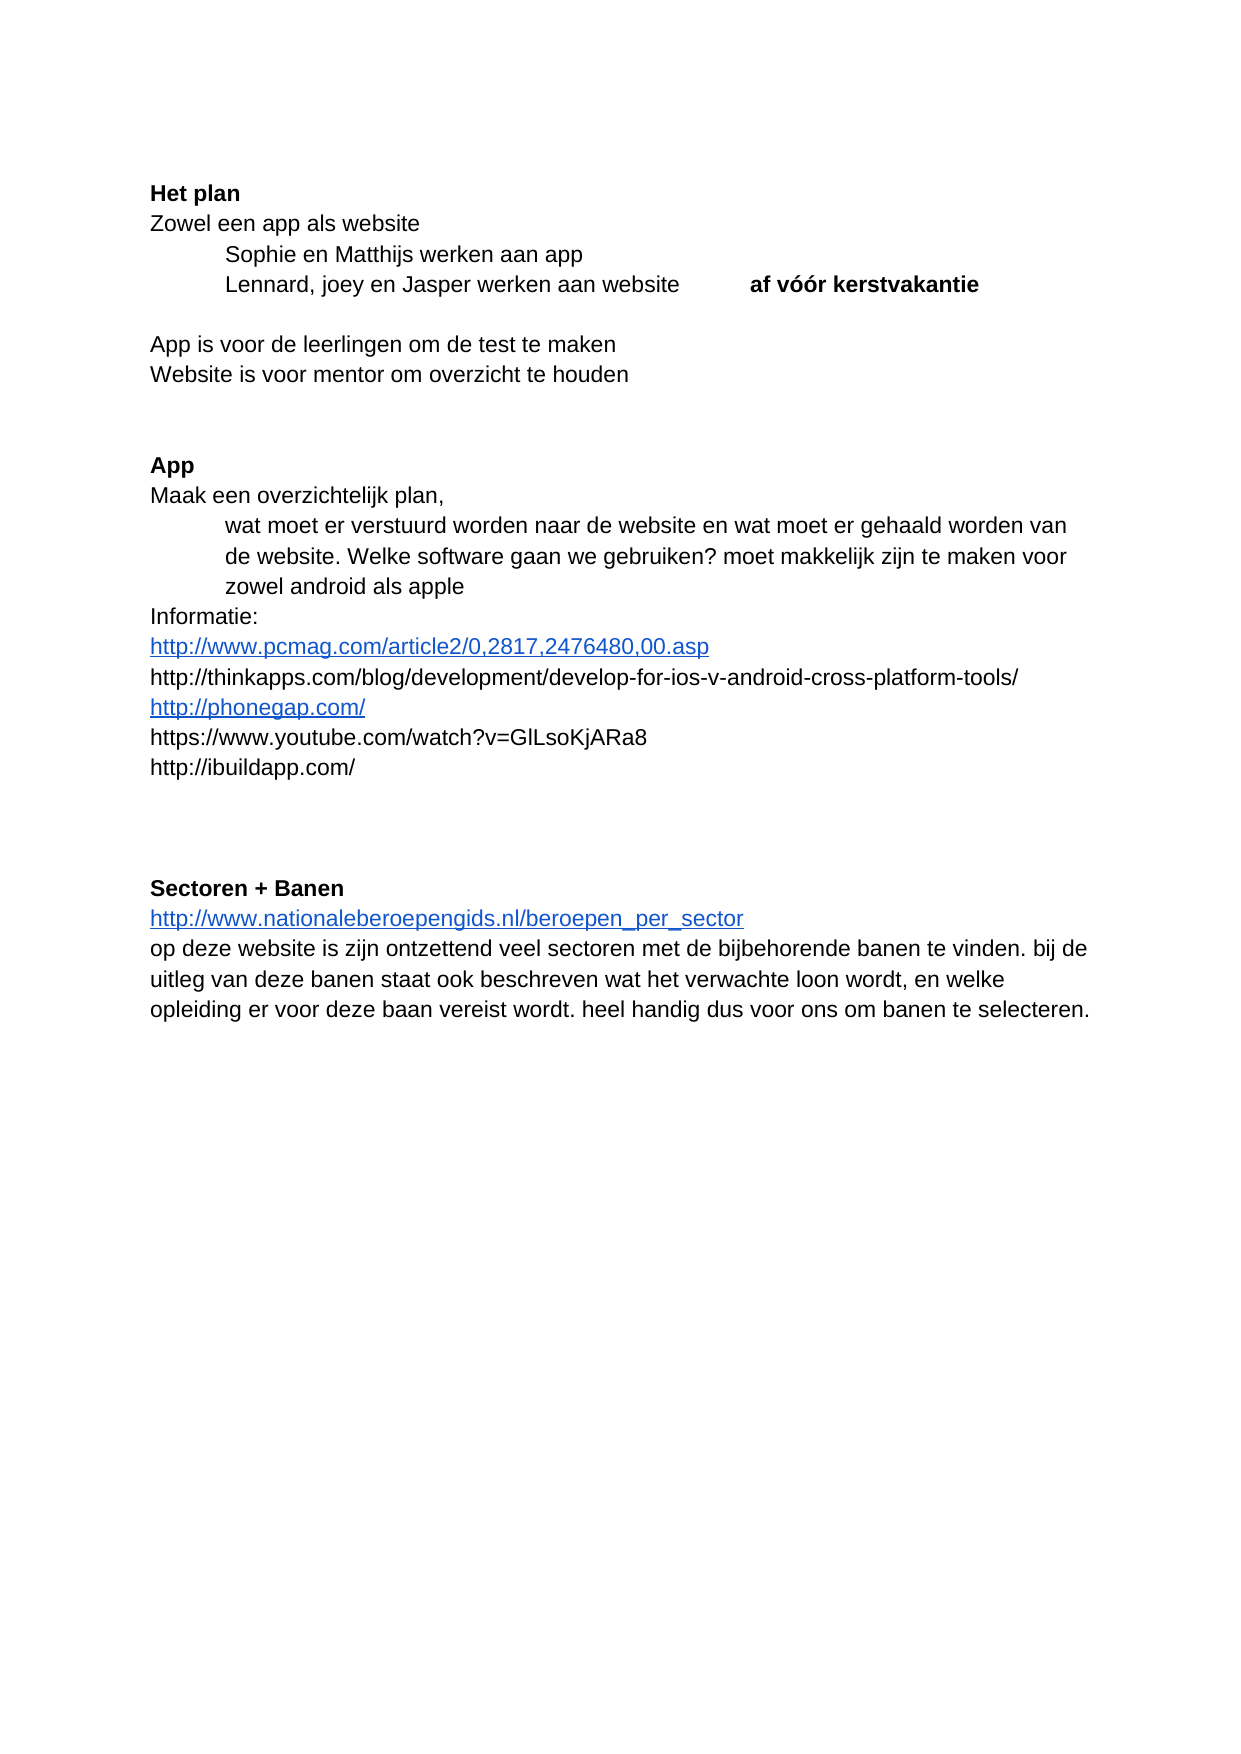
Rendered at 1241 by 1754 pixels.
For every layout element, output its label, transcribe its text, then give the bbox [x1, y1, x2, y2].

text Sophie en Matthijs werken aan app [150, 241, 1090, 267]
text Het plan [150, 180, 1090, 207]
text http://phonegap.com/ [150, 694, 1090, 720]
text wat moet er verstuurd worden naar de website en wat moet er gehaald worden van de website. Welke software gaan we gebruiken? moet makkelijk zijn te maken voor zowel android als apple [225, 512, 1090, 599]
text https://www.youtube.com/watch?v=GlLsoKjARa8 [150, 724, 1090, 750]
text App is voor de leerlingen om de test te maken [150, 331, 1090, 358]
text http://www.nationaleberoepengids.nl/beroepen_per_sector [150, 905, 1090, 932]
text Sectoren + Banen [150, 875, 1090, 901]
text Lennard, joey en Jasper werken aan website af vóór kerstvakantie [150, 271, 1090, 297]
text http://ibuildapp.com/ [150, 754, 1090, 781]
text Informatie: [150, 603, 1090, 629]
text Maak een overzichtelijk plan, [150, 482, 1090, 509]
text Website is voor mentor om overzicht te houden [150, 361, 1090, 388]
text Zowel een app als website [150, 210, 1090, 237]
text op deze website is zijn ontzettend veel sectoren met de bijbehorende banen te vinden. bij de uitleg van deze banen staat ook beschreven wat het verwachte loon wordt, en welke opleiding er voor deze baan vereist wordt. heel handig dus voor ons om banen te selecteren. [150, 935, 1090, 1022]
text App [150, 452, 1090, 478]
text http://thinkapps.com/blog/development/develop-for-ios-v-android-cross-platform-tools/ [150, 663, 1090, 690]
text http://www.pcmag.com/article2/0,2817,2476480,00.asp [150, 633, 1090, 660]
